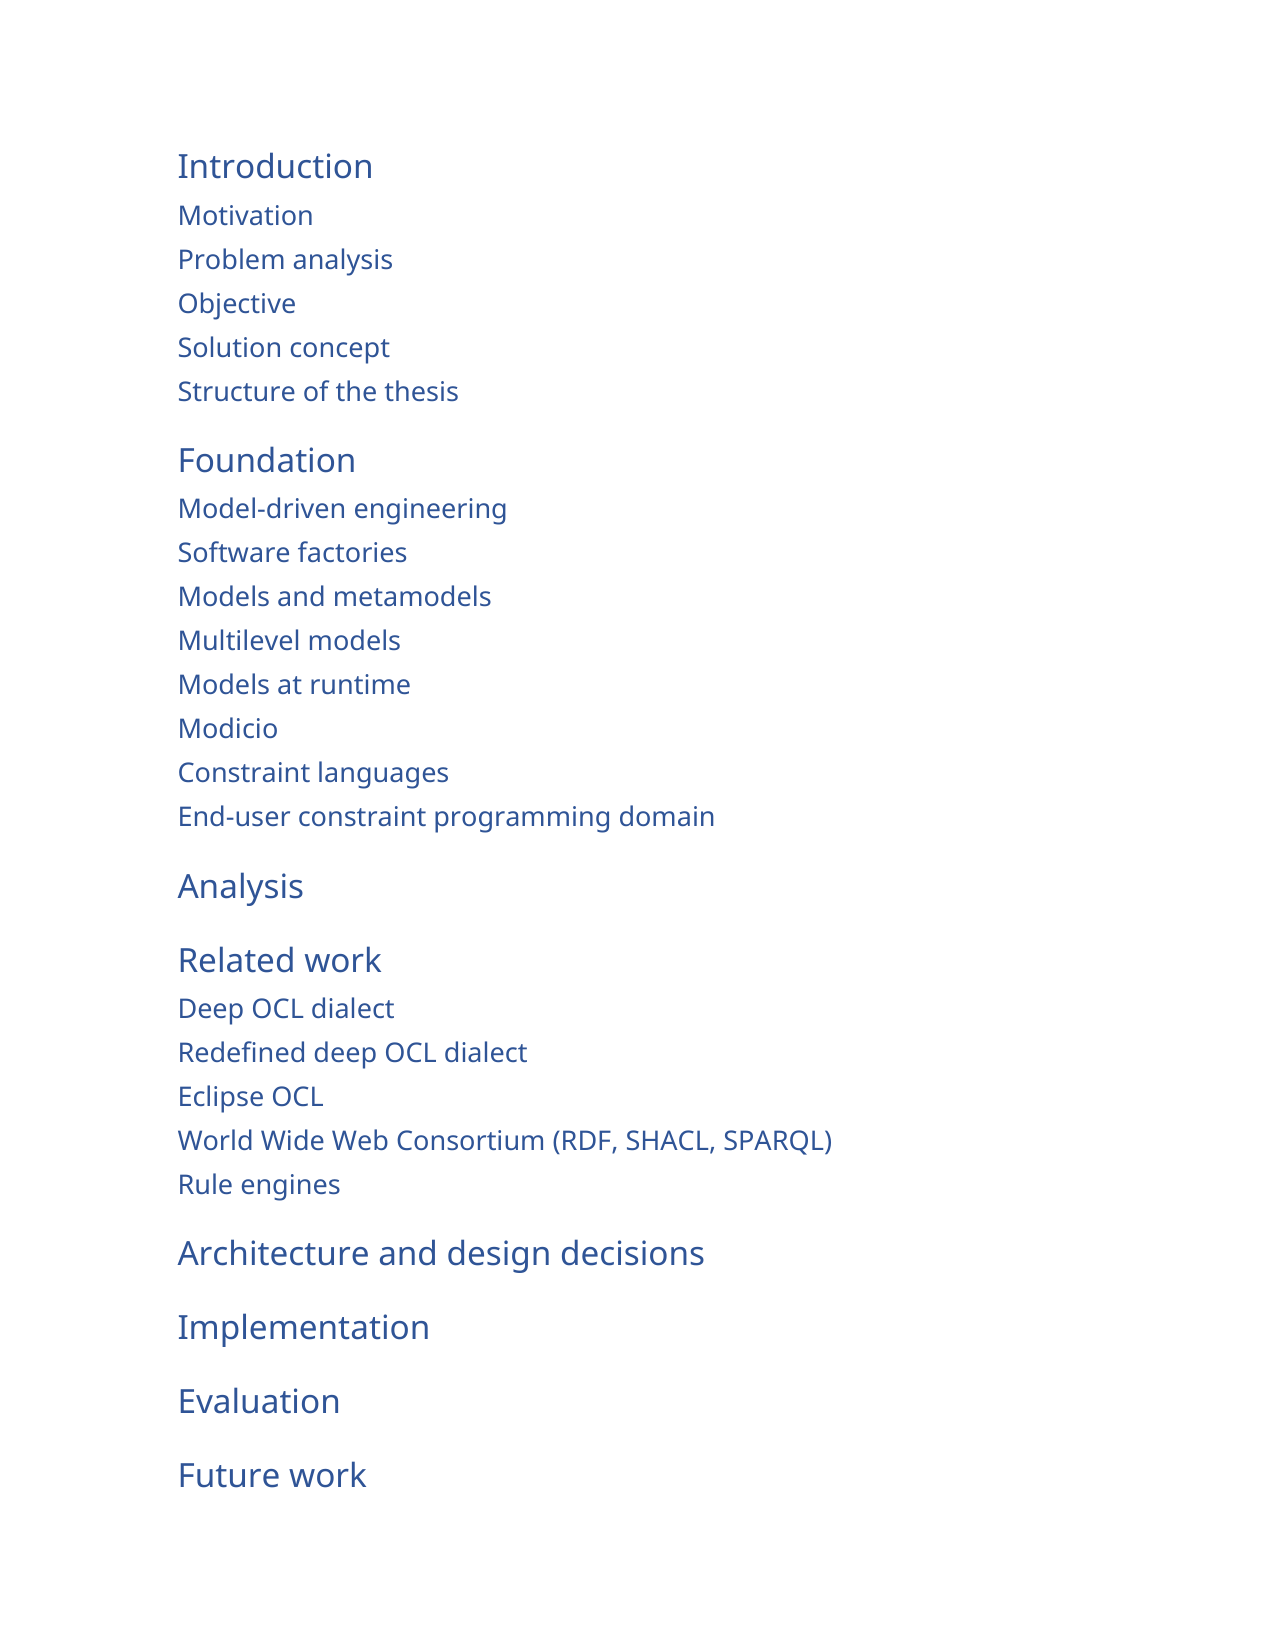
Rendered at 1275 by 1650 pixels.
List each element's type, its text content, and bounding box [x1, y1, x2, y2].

subtitle Evaluation [177, 1378, 1186, 1423]
subtitle Related work [177, 936, 1186, 982]
subtitle Motivation [177, 196, 1186, 233]
subtitle Model-driven engineering [177, 490, 1186, 527]
subtitle Analysis [177, 862, 1186, 908]
subtitle Objective [177, 284, 1186, 321]
subtitle Architecture and design decisions [177, 1230, 1186, 1276]
subtitle End-user constraint programming domain [177, 798, 1186, 834]
subtitle Structure of the thesis [177, 372, 1186, 409]
subtitle Foundation [177, 437, 1186, 482]
subtitle Multilevel models [177, 622, 1186, 659]
subtitle Models and metamodels [177, 578, 1186, 615]
subtitle Software factories [177, 534, 1186, 571]
subtitle Rule engines [177, 1165, 1186, 1202]
subtitle Models at runtime [177, 666, 1186, 703]
subtitle Modicio [177, 710, 1186, 747]
subtitle World Wide Web Consortium (RDF, SHACL, SPARQL) [177, 1121, 1186, 1158]
subtitle Introduction [177, 143, 1186, 188]
subtitle Deep OCL dialect [177, 989, 1186, 1026]
subtitle Solution concept [177, 328, 1186, 365]
subtitle Problem analysis [177, 240, 1186, 277]
subtitle Constraint languages [177, 754, 1186, 791]
subtitle Implementation [177, 1304, 1186, 1349]
subtitle Eclipse OCL [177, 1077, 1186, 1114]
subtitle Redefined deep OCL dialect [177, 1033, 1186, 1070]
subtitle Future work [177, 1452, 1186, 1497]
